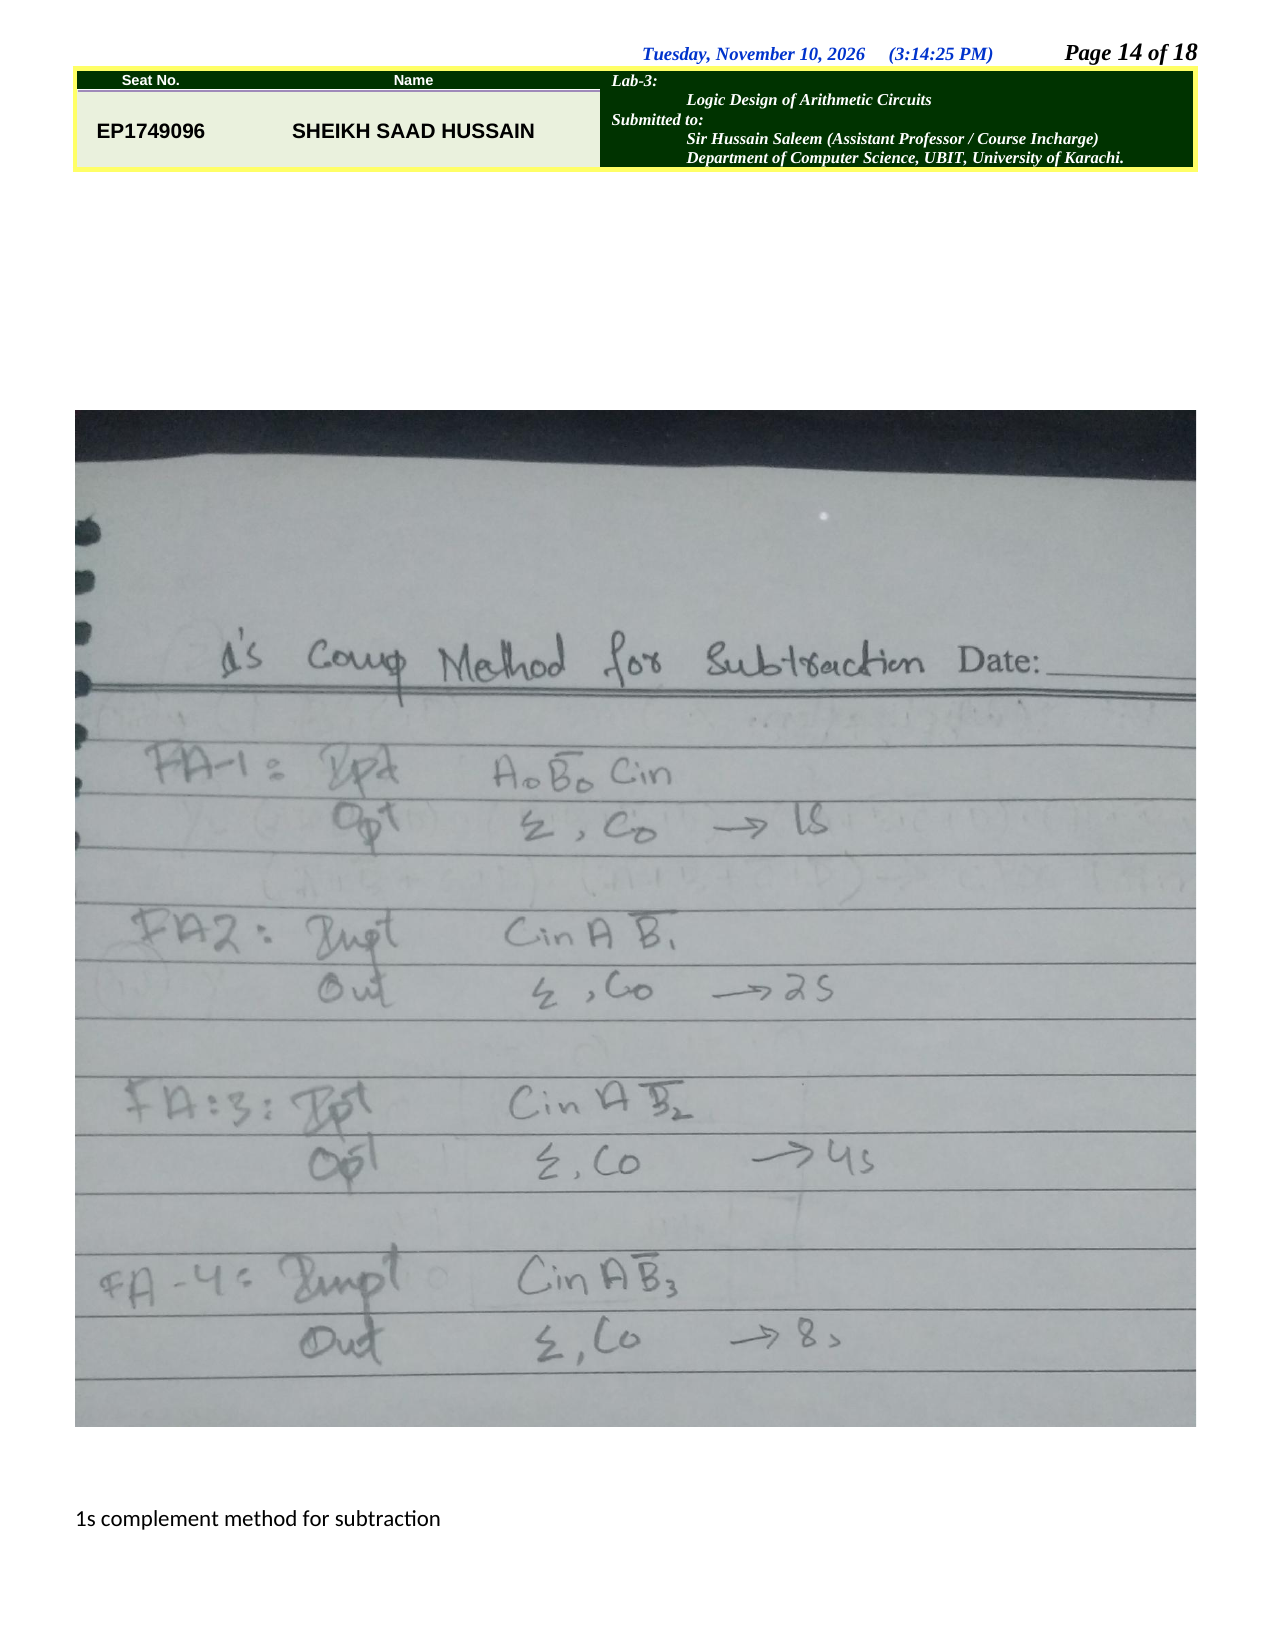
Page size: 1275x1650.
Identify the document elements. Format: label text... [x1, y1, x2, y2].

text 1s complement method for subtraction [75, 1504, 1200, 1532]
picture [75, 410, 1197, 1427]
